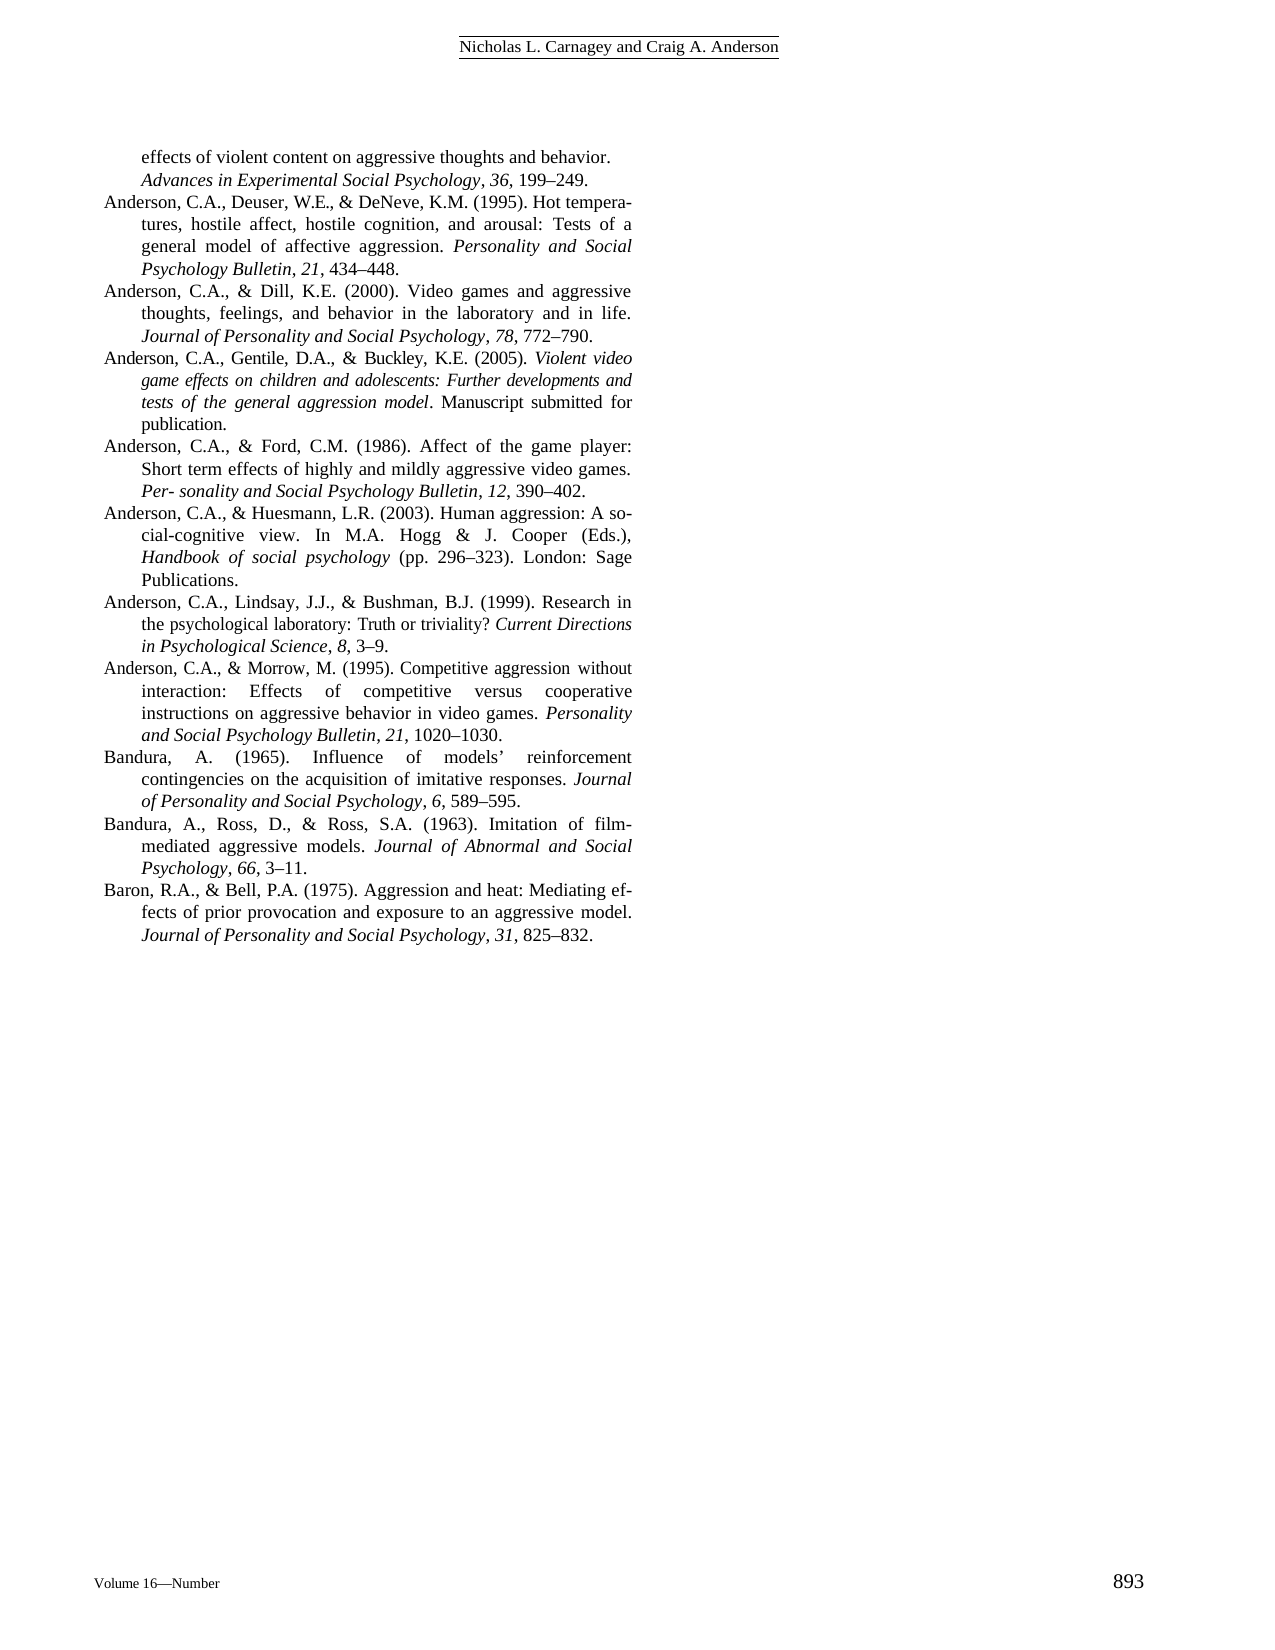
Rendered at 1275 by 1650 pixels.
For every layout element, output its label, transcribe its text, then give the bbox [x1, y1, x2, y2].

text Anderson, C.A., Deuser, W.E., & DeNeve, K.M. (1995). Hot tempera- tures, hostile affect, hostile cognition, and arousal: Tests of a general model of affective aggression. Personality and Social Psychology Bulletin, 21, 434–448. [104, 191, 632, 279]
text Advances in Experimental Social Psychology, 36, 199–249. [141, 169, 644, 190]
text Bandura, A., Ross, D., & Ross, S.A. (1963). Imitation of film-mediated aggressive models. Journal of Abnormal and Social Psychology, 66, 3–11. [104, 813, 632, 878]
text Bandura, A. (1965). Influence of models’ reinforcement contingencies on the acquisition of imitative responses. Journal of Personality and Social Psychology, 6, 589–595. [104, 746, 632, 812]
text Anderson, C.A., & Ford, C.M. (1986). Affect of the game player: Short term effects of highly and mildly aggressive video games. Per- sonality and Social Psychology Bulletin, 12, 390–402. [104, 435, 632, 501]
text Anderson, C.A., & Morrow, M. (1995). Competitive aggression without interaction: Effects of competitive versus cooperative instructions on aggressive behavior in video games. Personality and Social Psychology Bulletin, 21, 1020–1030. [104, 657, 632, 745]
text Baron, R.A., & Bell, P.A. (1975). Aggression and heat: Mediating ef- fects of prior provocation and exposure to an aggressive model. Journal of Personality and Social Psychology, 31, 825–832. [104, 879, 632, 945]
text Anderson, C.A., Gentile, D.A., & Buckley, K.E. (2005). Violent video game effects on children and adolescents: Further developments and tests of the general aggression model. Manuscript submitted for publication. [104, 347, 632, 435]
text Anderson, C.A., & Huesmann, L.R. (2003). Human aggression: A so- cial-cognitive view. In M.A. Hogg & J. Cooper (Eds.), Handbook of social psychology (pp. 296–323). London: Sage Publications. [104, 502, 632, 590]
text effects of violent content on aggressive thoughts and behavior. [141, 146, 644, 168]
text Anderson, C.A., & Dill, K.E. (2000). Video games and aggressive thoughts, feelings, and behavior in the laboratory and in life. Journal of Personality and Social Psychology, 78, 772–790. [104, 280, 632, 346]
text Anderson, C.A., Lindsay, J.J., & Bushman, B.J. (1999). Research in the psychological laboratory: Truth or triviality? Current Directions in Psychological Science, 8, 3–9. [104, 591, 632, 657]
